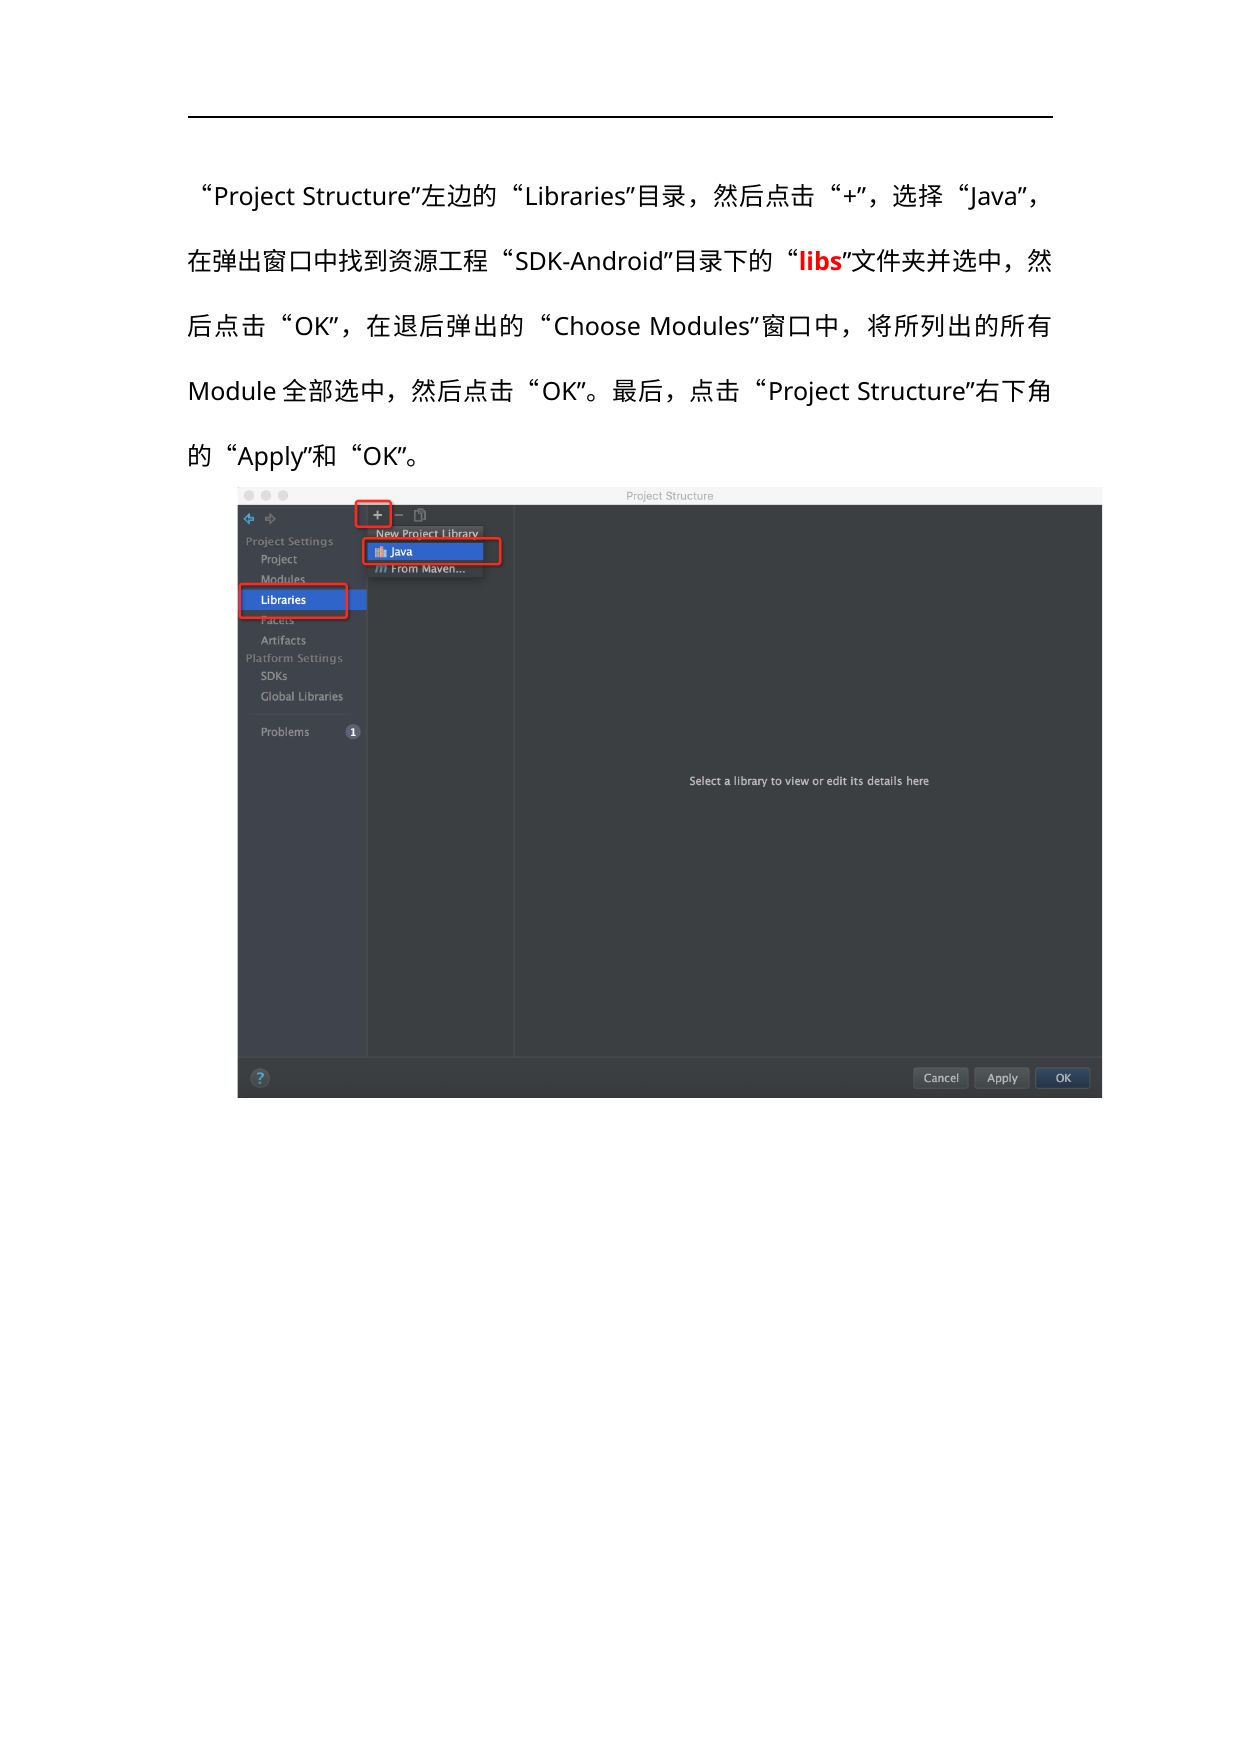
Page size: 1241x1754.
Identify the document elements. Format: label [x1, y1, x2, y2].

picture [237, 487, 1103, 1098]
text [187, 162, 1053, 487]
